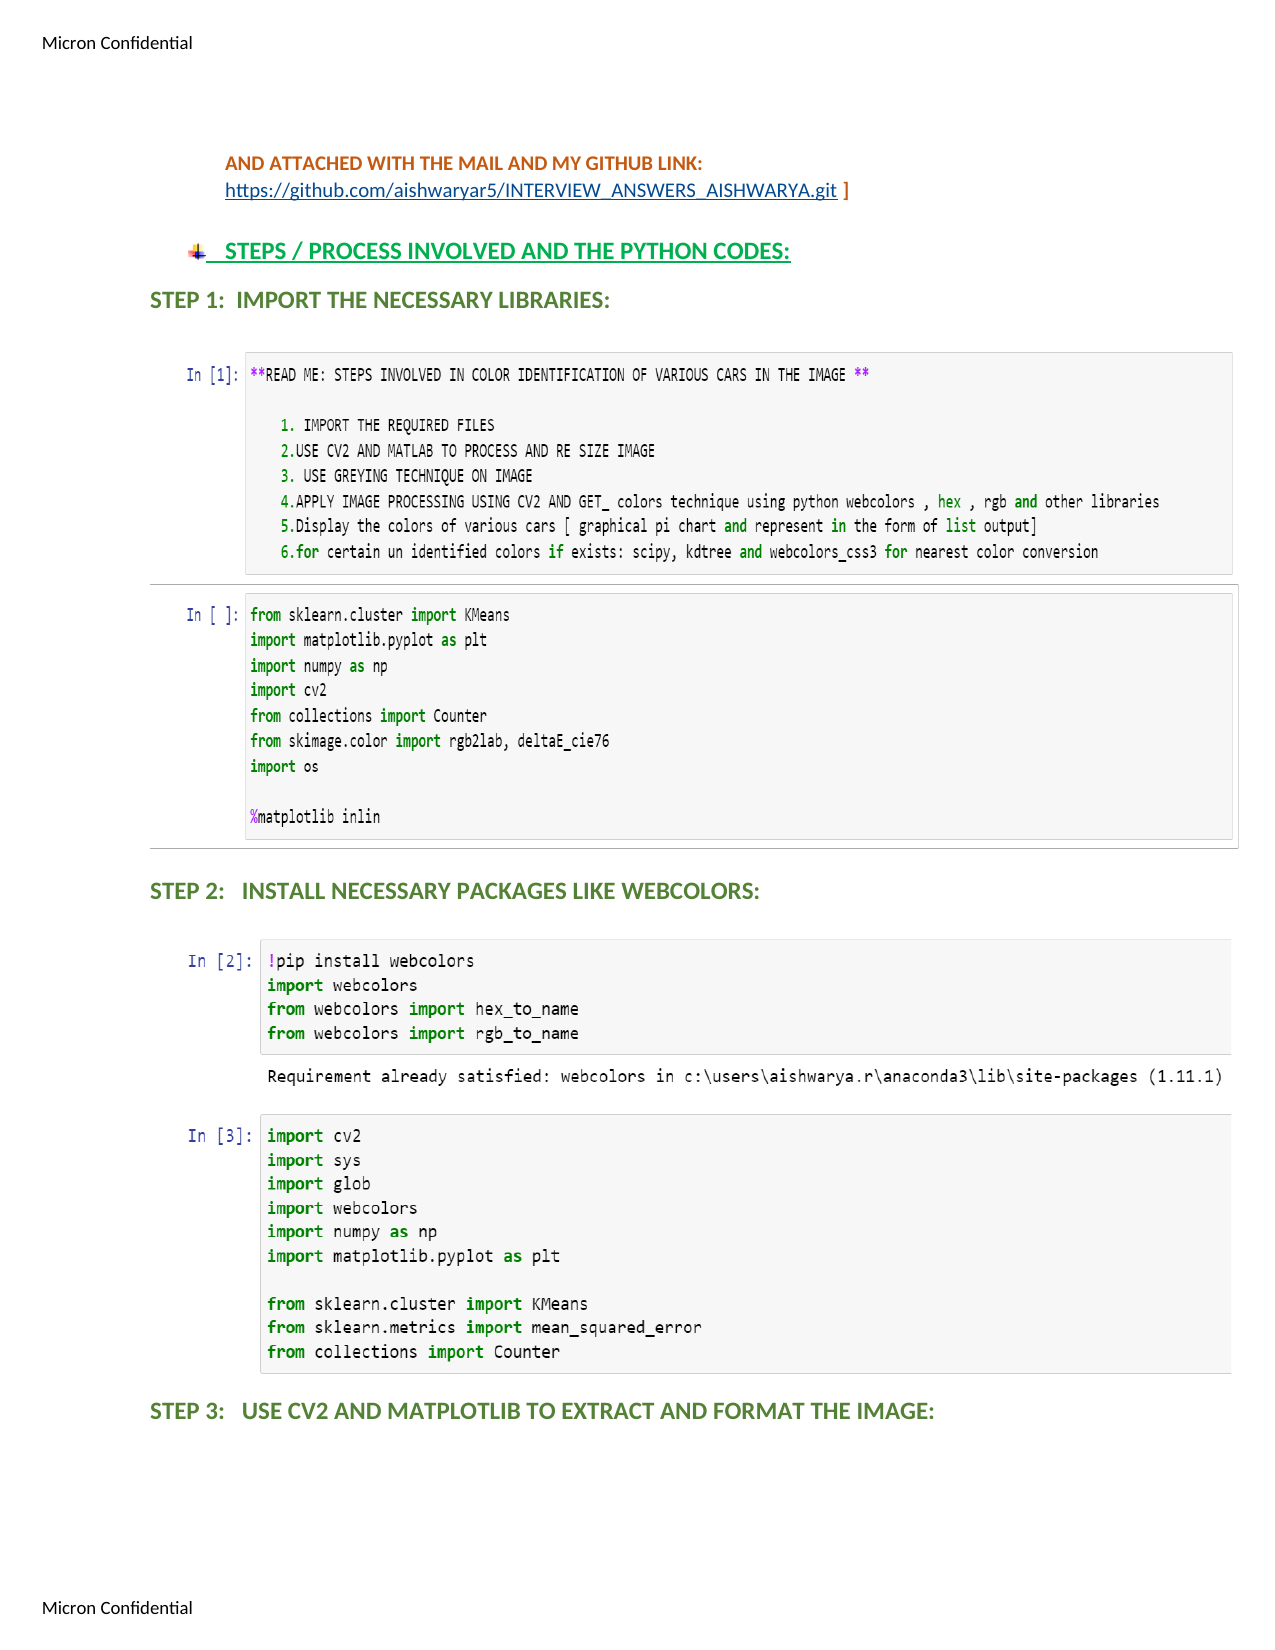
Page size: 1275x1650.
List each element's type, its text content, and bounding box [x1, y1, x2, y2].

picture [188, 242, 206, 260]
picture [150, 924, 1232, 1377]
text STEP 3: USE CV2 AND MATPLOTLIB TO EXTRACT AND FORMAT THE IMAGE: [150, 1395, 1125, 1426]
text STEP 2: INSTALL NECESSARY PACKAGES LIKE WEBCOLORS: [150, 875, 1125, 905]
text STEP 1: IMPORT THE NECESSARY LIBRARIES: [150, 284, 1125, 315]
picture [150, 334, 1252, 856]
list STEPS / PROCESS INVOLVED AND THE PYTHON CODES: [187, 235, 1125, 266]
list AND ATTACHED WITH THE MAIL AND MY GITHUB LINK: https://github.com/aishwaryar5/INTERVIEW_ANSWERS_AISHWARYA.git ] [225, 150, 1125, 203]
